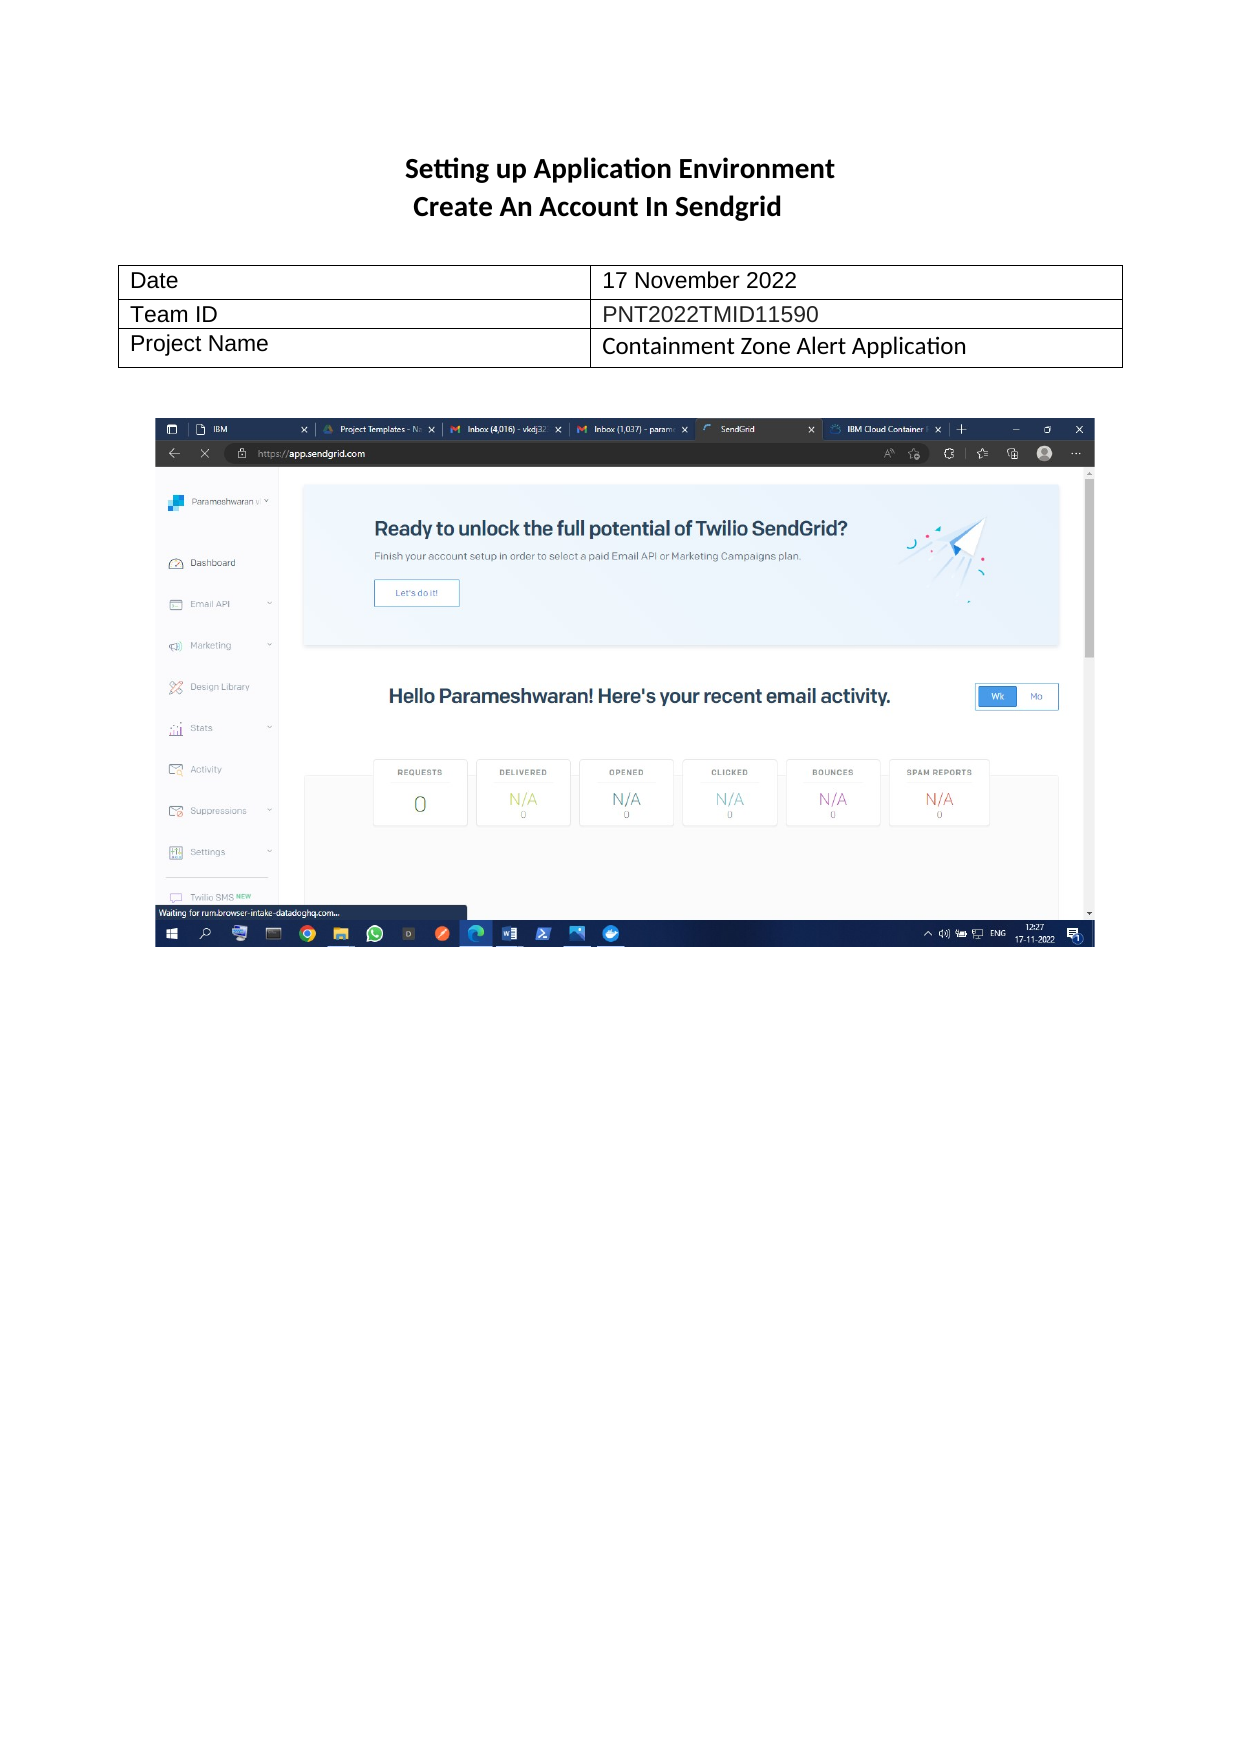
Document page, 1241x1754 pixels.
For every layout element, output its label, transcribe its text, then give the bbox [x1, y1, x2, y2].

table_cell Project Name [119, 329, 590, 367]
table_cell Team ID [119, 300, 590, 328]
text Setting up Application Environment [150, 150, 1090, 186]
table_cell PNT2022TMID11590 [591, 300, 1122, 328]
picture [155, 418, 1095, 947]
table_cell Containment Zone Alert Application [591, 329, 1122, 367]
table_header 17 November 2022 [591, 266, 1122, 299]
table_header Date [119, 266, 590, 299]
text Create An Account In Sendgrid [150, 188, 1090, 224]
